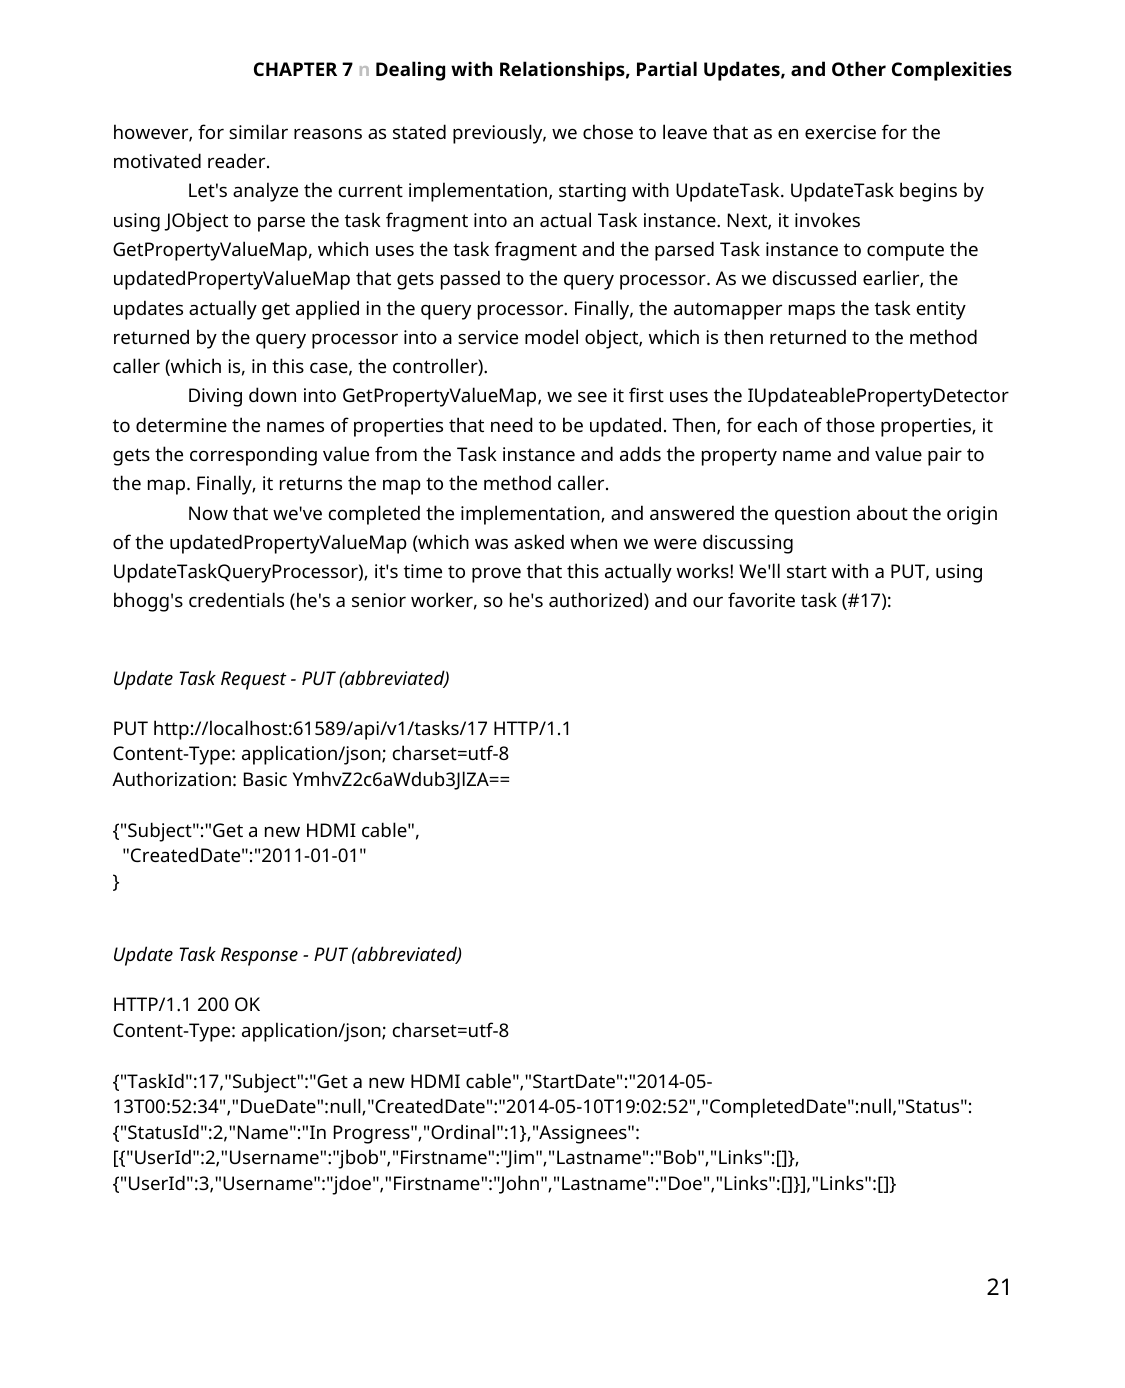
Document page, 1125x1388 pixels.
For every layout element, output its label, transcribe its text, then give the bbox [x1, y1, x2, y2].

text Authorization: Basic YmhvZ2c6aWdub3JlZA== [112, 766, 1012, 791]
text Content-Type: application/json; charset=utf-8 [112, 1017, 1012, 1043]
text Content-Type: application/json; charset=utf-8 [112, 740, 1012, 766]
text Now that we've completed the implementation, and answered the question about the origin of the updatedPropertyValueMap (which was asked when we were discussing UpdateTaskQueryProcessor), it's time to prove that this actually works! We'll start with a PUT, using bhogg's credentials (he's a senior worker, so he's authorized) and our favorite task (#17): [112, 500, 1012, 613]
text PUT http://localhost:61589/api/v1/tasks/17 HTTP/1.1 [112, 715, 1012, 740]
text "CreatedDate":"2011-01-01" [112, 842, 1012, 868]
text Update Task Request - PUT (abbreviated) [112, 665, 1012, 690]
text {"Subject":"Get a new HDMI cable", [112, 817, 1012, 842]
text } [112, 868, 1012, 893]
text Diving down into GetPropertyValueMap, we see it first uses the IUpdateablePropertyDetector to determine the names of properties that need to be updated. Then, for each of those properties, it gets the corresponding value from the Task instance and adds the property name and value pair to the map. Finally, it returns the map to the method caller. [112, 383, 1012, 496]
text Update Task Response - PUT (abbreviated) [112, 941, 1012, 967]
text HTTP/1.1 200 OK [112, 992, 1012, 1017]
